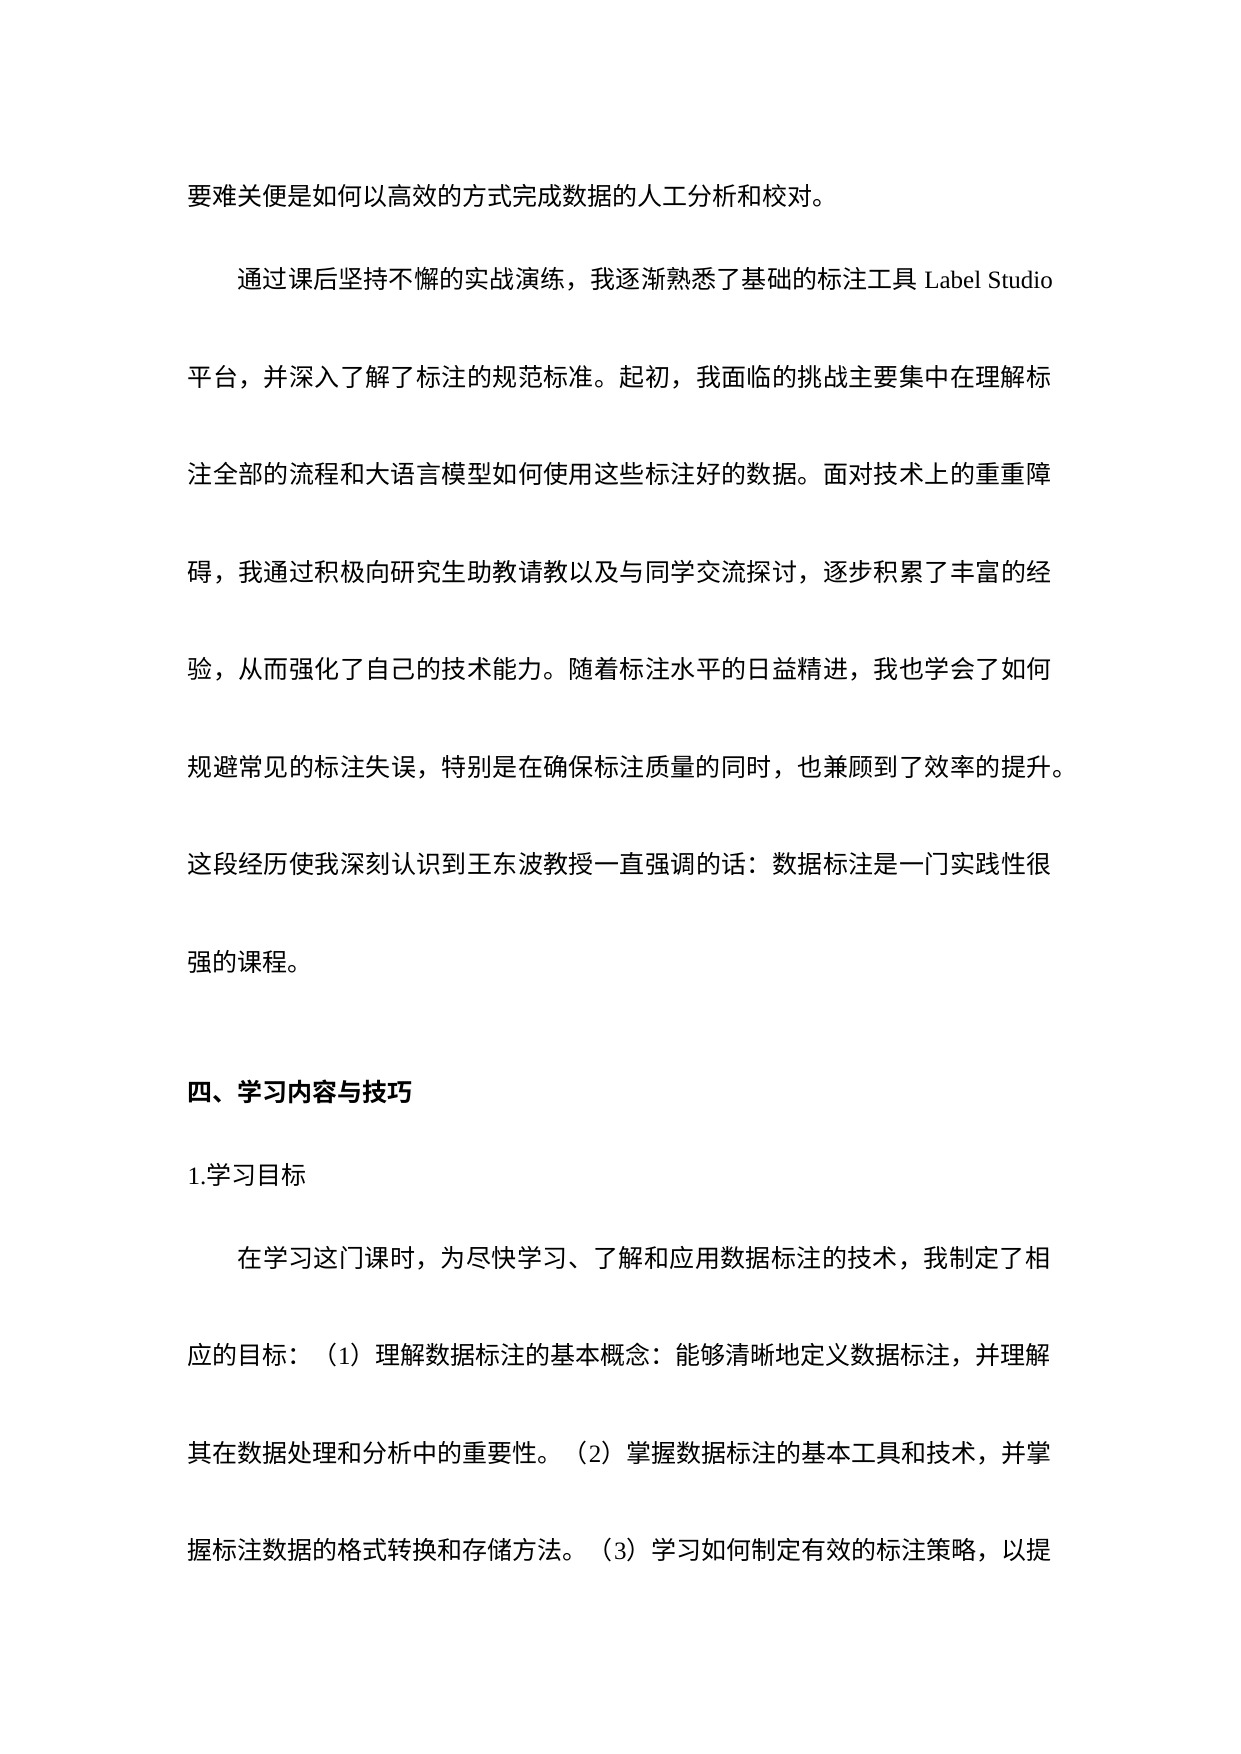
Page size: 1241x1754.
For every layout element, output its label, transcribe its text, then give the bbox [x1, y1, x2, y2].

text 四、学习内容与技巧 [187, 1058, 1053, 1123]
text 1.学习目标 [187, 1141, 1053, 1206]
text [187, 162, 1053, 227]
text 通过课后坚持不懈的实战演练，我逐渐熟悉了基础的标注工具Label Studio平台，并深入了解了标注的规范标准。起初，我面临的挑战主要集中在理解标注全部的流程和大语言模型如何使用这些标注好的数据。面对技术上的重重障碍，我通过积极向研究生助教请教以及与同学交流探讨，逐步积累了丰富的经验，从而强化了自己的技术能力。随着标注水平的日益精进，我也学会了如何规避常见的标注失误，特别是在确保标注质量的同时，也兼顾到了效率的提升。这段经历使我深刻认识到王东波教授一直强调的话：数据标注是一门实践性很强的课程。 [187, 245, 1053, 993]
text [187, 1224, 1053, 1581]
